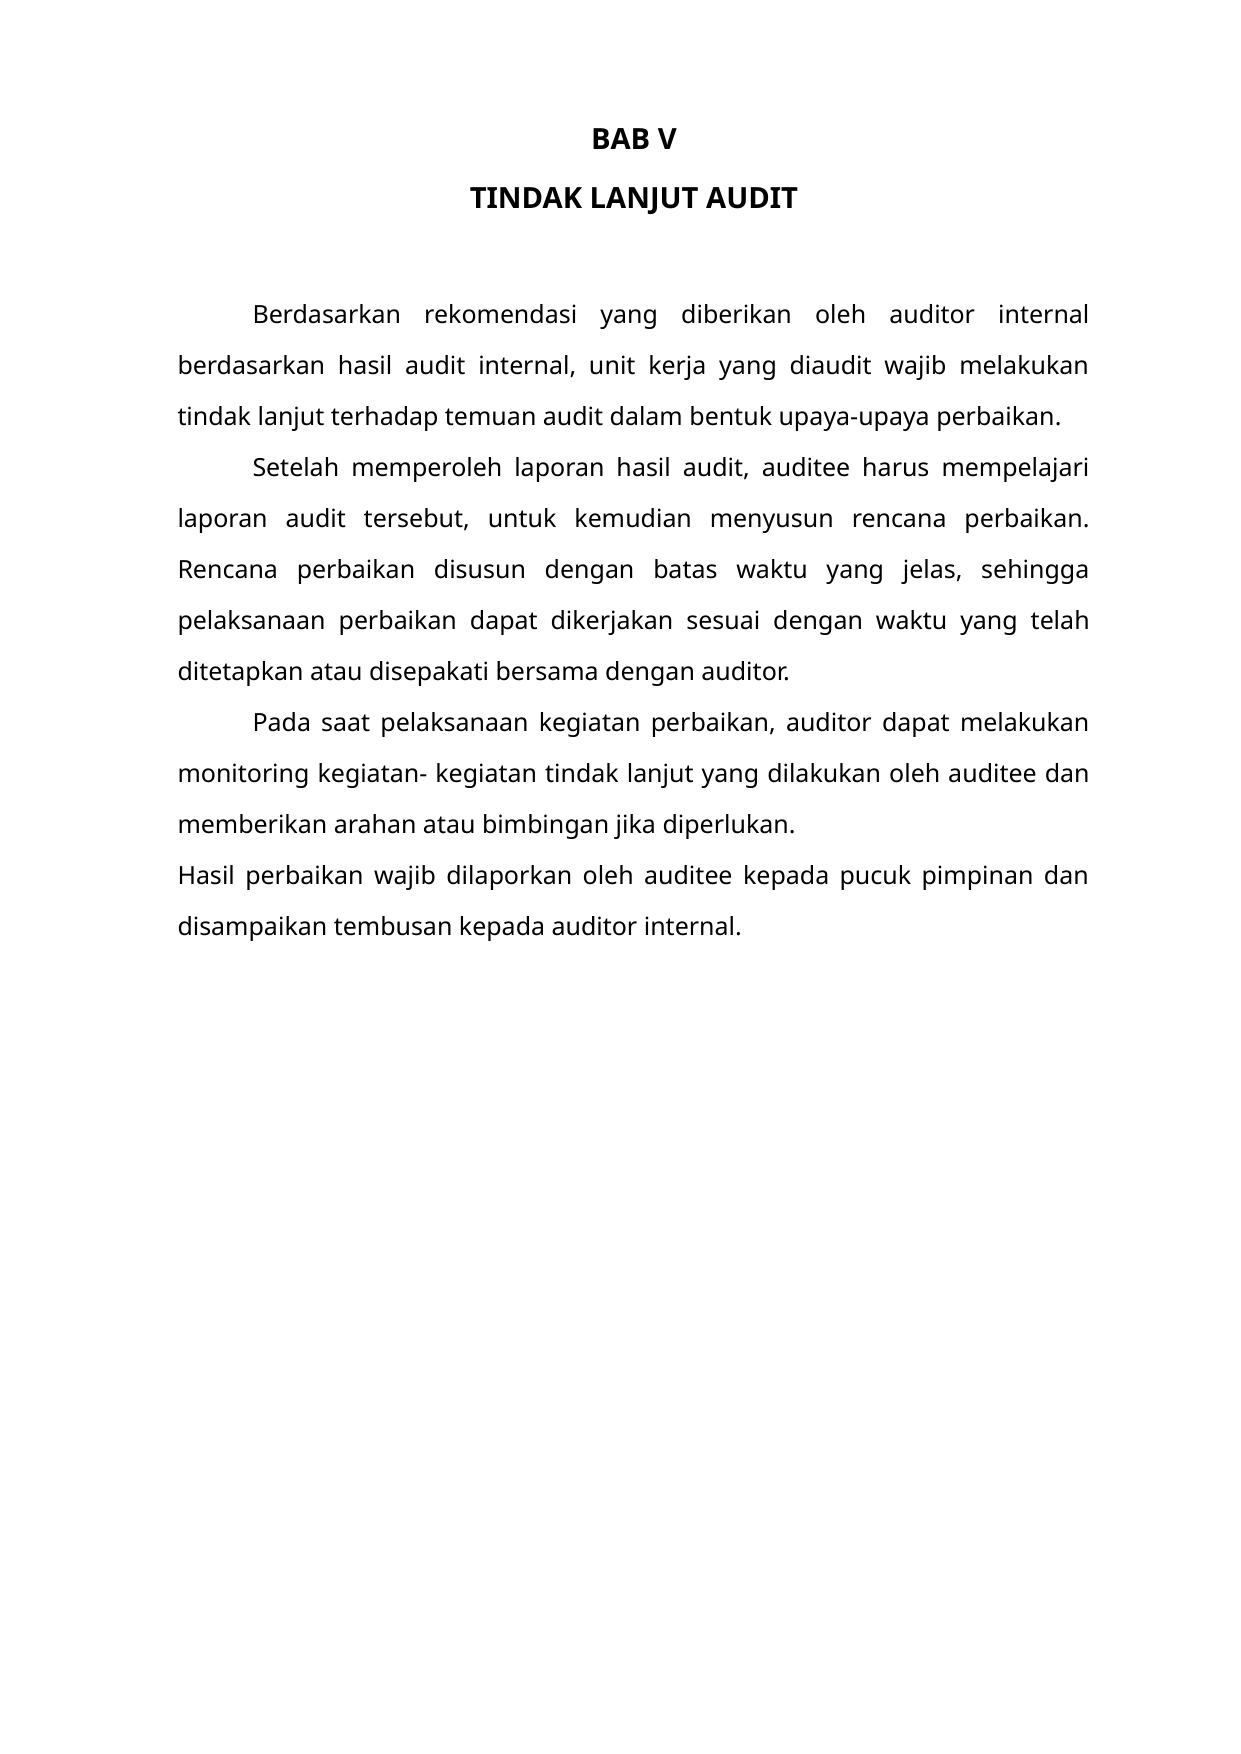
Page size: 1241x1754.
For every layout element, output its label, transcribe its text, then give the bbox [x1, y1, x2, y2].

list TINDAK LANJUT AUDIT [177, 178, 1090, 217]
list BAB V [177, 118, 1090, 158]
list Setelah memperoleh laporan hasil audit, auditee harus mempelajari laporan audit tersebut, untuk kemudian menyusun rencana perbaikan. Rencana perbaikan disusun dengan batas waktu yang jelas, sehingga pelaksanaan perbaikan dapat dikerjakan sesuai dengan waktu yang telah ditetapkan atau disepakati bersama dengan auditor. [177, 450, 1090, 688]
list Berdasarkan rekomendasi yang diberikan oleh auditor internal berdasarkan hasil audit internal, unit kerja yang diaudit wajib melakukan tindak lanjut terhadap temuan audit dalam bentuk upaya-upaya perbaikan. [177, 297, 1090, 433]
list Hasil perbaikan wajib dilaporkan oleh auditee kepada pucuk pimpinan dan disampaikan tembusan kepada auditor internal. [177, 858, 1090, 943]
list Pada saat pelaksanaan kegiatan perbaikan, auditor dapat melakukan monitoring kegiatan- kegiatan tindak lanjut yang dilakukan oleh auditee dan memberikan arahan atau bimbingan jika diperlukan. [177, 705, 1090, 841]
